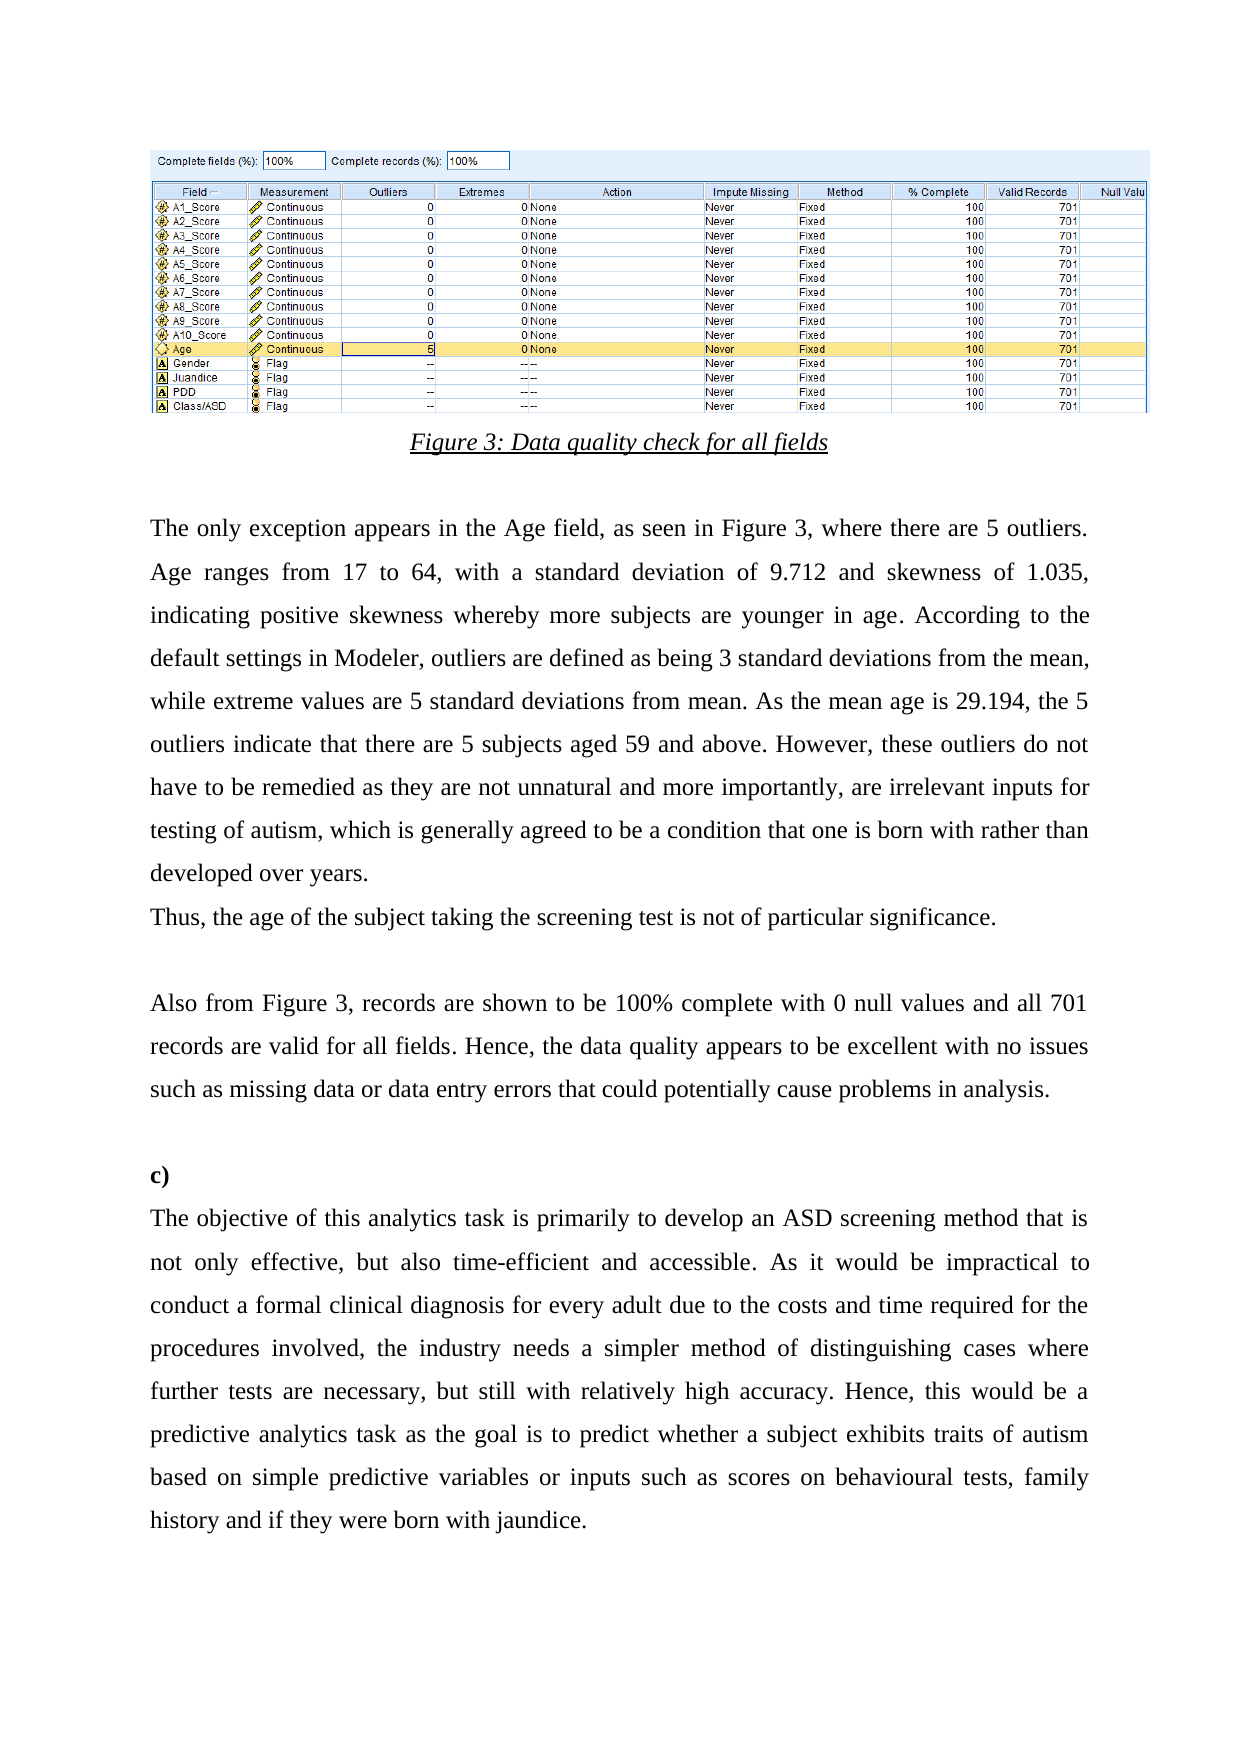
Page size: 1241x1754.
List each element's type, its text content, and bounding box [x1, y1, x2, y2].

text The objective of this analytics task is primarily to develop an ASD screening method that is not only effective, but also time-efficient and accessible. As it would be impractical to conduct a formal clinical diagnosis for every adult due to the costs and time required for the procedures involved, the industry needs a simpler method of distinguishing cases where further tests are necessary, but still with relatively high accuracy. Hence, this would be a predictive analytics task as the goal is to predict whether a subject exhibits traits of autism based on simple predictive variables or inputs such as scores on behavioural tests, family history and if they were born with jaundice. [150, 1203, 1090, 1534]
text Thus, the age of the subject taking the screening test is not of particular significance. [150, 902, 1090, 930]
text Figure 3: Data quality check for all fields [150, 427, 1090, 456]
text Also from Figure 3, records are shown to be 100% complete with 0 null values and all 701 records are valid for all fields. Hence, the data quality appears to be excellent with no issues such as missing data or data entry errors that could potentially cause problems in analysis. [150, 988, 1090, 1103]
text c) [150, 1160, 1090, 1189]
picture [150, 150, 1151, 413]
text The only exception appears in the Age field, as seen in Figure 3, where there are 5 outliers. Age ranges from 17 to 64, with a standard deviation of 9.712 and skewness of 1.035, indicating positive skewness whereby more subjects are younger in age. According to the default settings in Modeler, outliers are defined as being 3 standard deviations from the mean, while extreme values are 5 standard deviations from mean. As the mean age is 29.194, the 5 outliers indicate that there are 5 subjects aged 59 and above. However, these outliers do not have to be remedied as they are not unnatural and more importantly, are irrelevant inputs for testing of autism, which is generally agreed to be a condition that one is born with rather than developed over years. [150, 513, 1090, 887]
